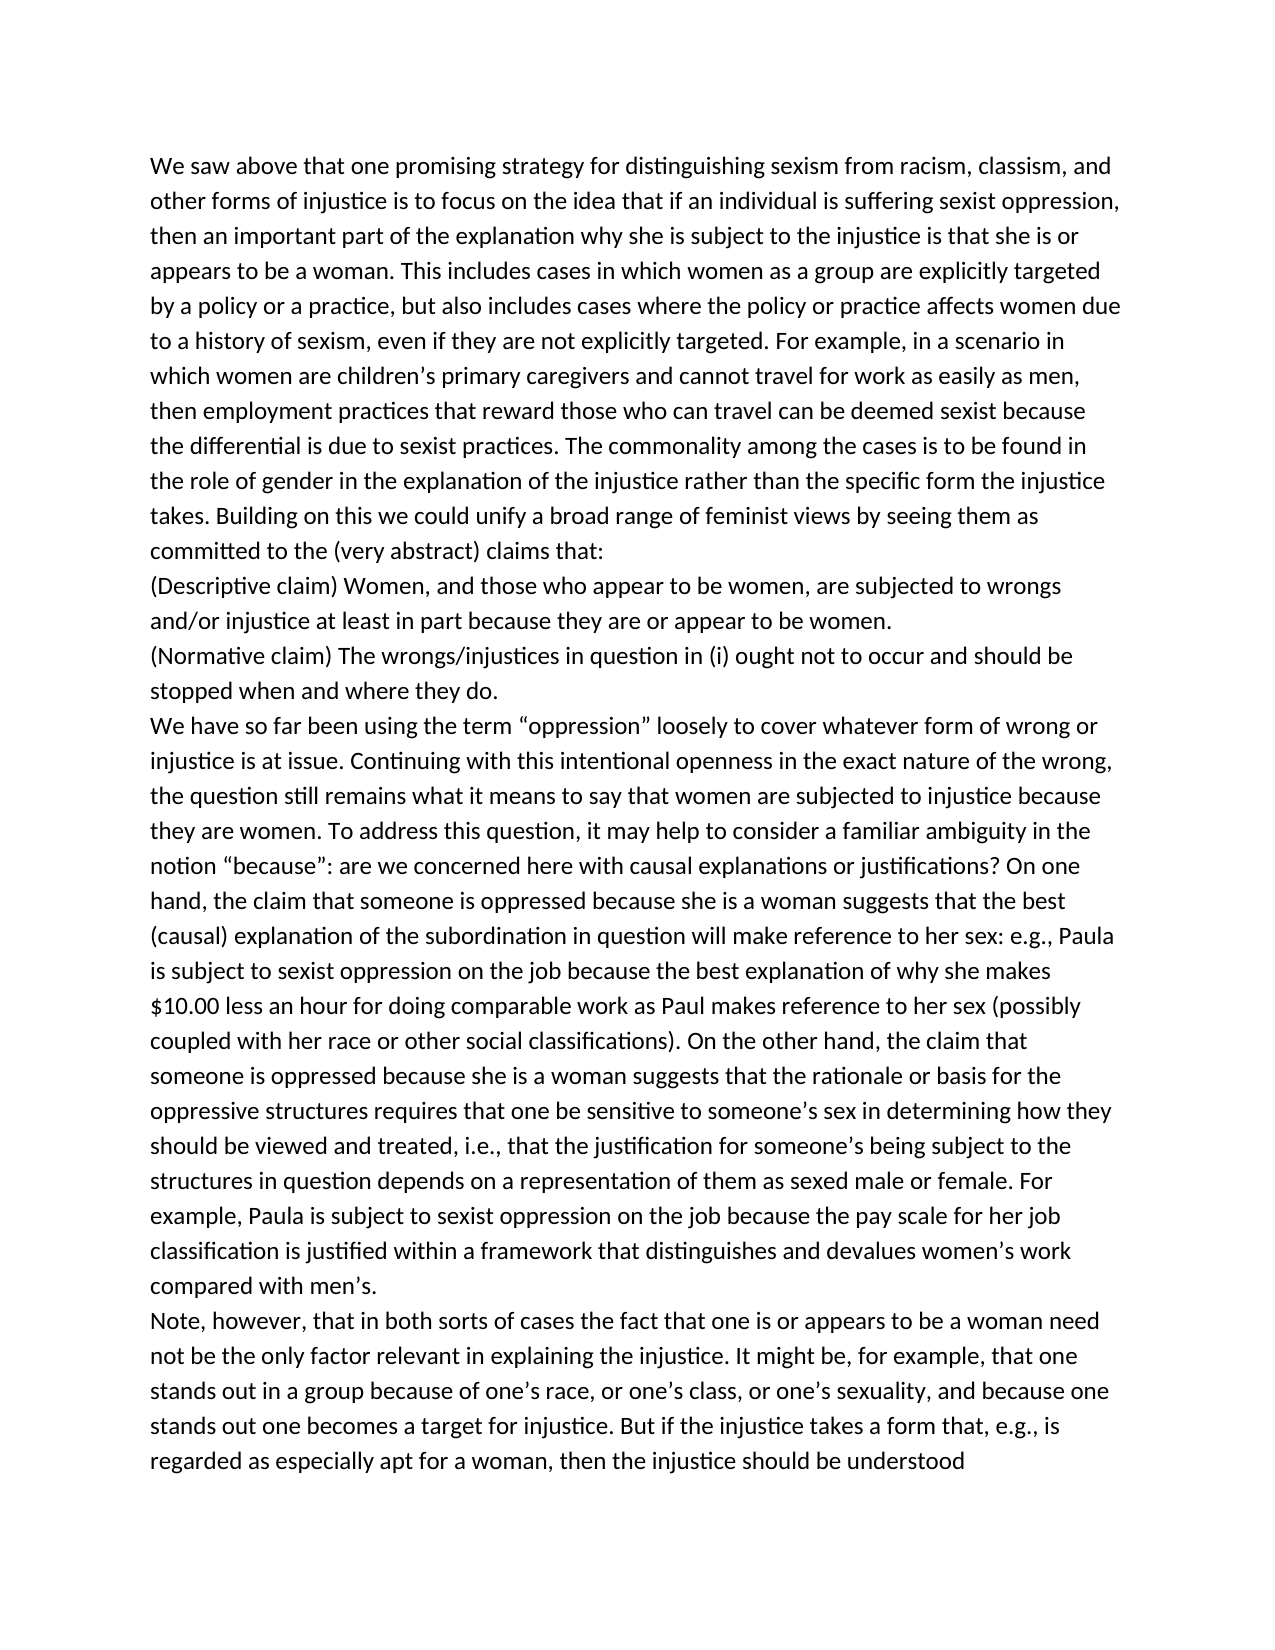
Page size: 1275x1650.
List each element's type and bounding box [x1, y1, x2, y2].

text [150, 150, 1125, 1476]
